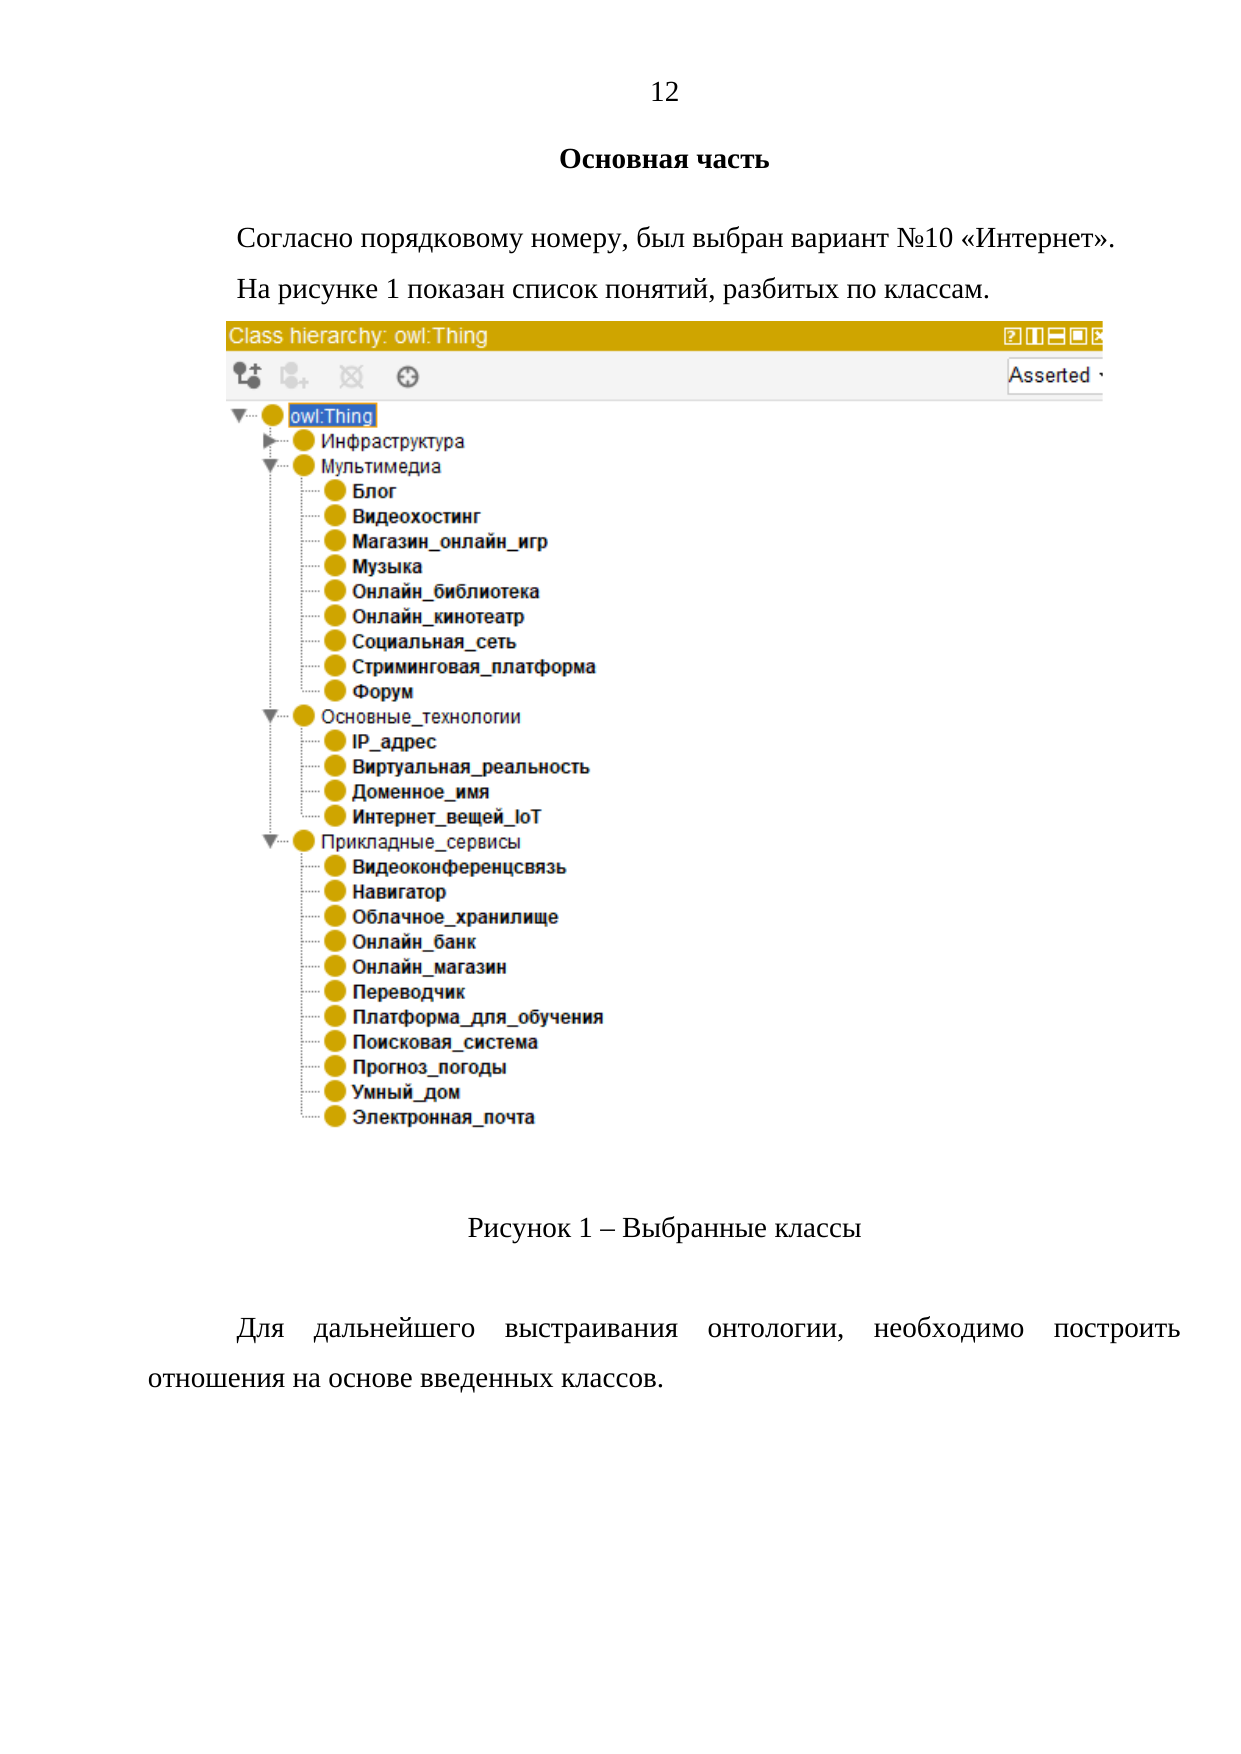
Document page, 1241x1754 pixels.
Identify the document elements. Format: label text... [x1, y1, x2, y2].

text Для дальнейшего выстраивания онтологии, необходимо построить отношения на основе введенных классов. [148, 1310, 1181, 1394]
subtitle Основная часть [148, 141, 1181, 174]
text Рисунок 1 – Выбранные классы [148, 1210, 1181, 1243]
text Согласно порядковому номеру, был выбран вариант №10 «Интернет». [148, 220, 1181, 254]
text На рисунке 1 показан список понятий, разбитых по классам. [148, 271, 1181, 304]
picture [226, 321, 1103, 1193]
